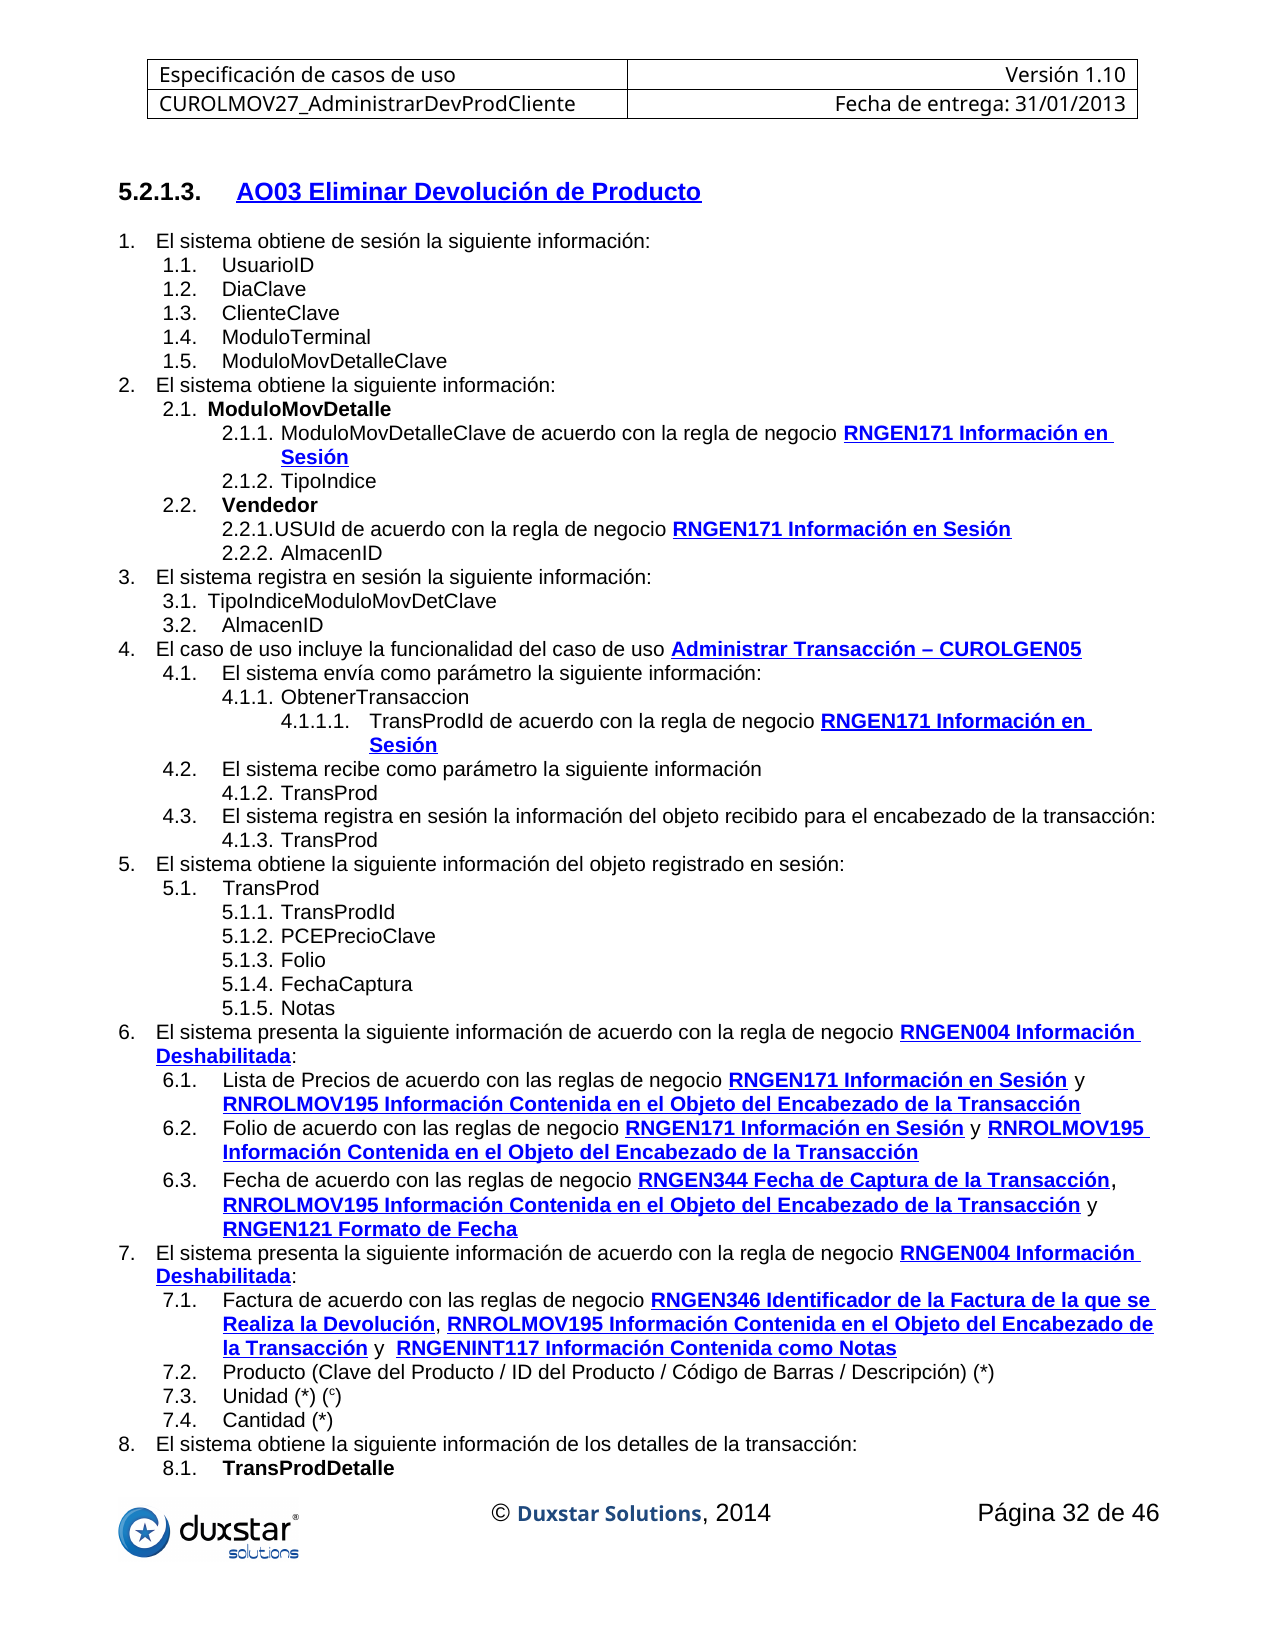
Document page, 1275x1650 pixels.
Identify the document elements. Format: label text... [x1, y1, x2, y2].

list TipoIndiceModuloMovDetClave [162, 589, 1157, 613]
list ModuloMovDetalleClave de acuerdo con la regla de negocio RNGEN171 Información en Sesión [222, 421, 1157, 469]
list El sistema presenta la siguiente información de acuerdo con la regla de negocio RNGEN004 Información Deshabilitada: [118, 1240, 1157, 1288]
list TransProdId de acuerdo con la regla de negocio RNGEN171 Información en Sesión [281, 708, 1157, 756]
list Cantidad (*) [162, 1408, 1157, 1432]
list ObtenerTransaccion [222, 684, 1157, 708]
list El sistema obtiene la siguiente información: [118, 373, 1157, 397]
list El sistema obtiene la siguiente información de los detalles de la transacción: [118, 1432, 1157, 1456]
list El sistema obtiene de sesión la siguiente información: [118, 229, 1157, 253]
list ModuloTerminal [162, 325, 1157, 349]
list Folio de acuerdo con las reglas de negocio RNGEN171 Información en Sesión y RNROLMOV195 Información Contenida en el Objeto del Encabezado de la Transacción [162, 1116, 1157, 1164]
list TransProd [222, 828, 1157, 852]
list Producto (Clave del Producto / ID del Producto / Código de Barras / Descripción) (*) [162, 1360, 1157, 1384]
list El sistema obtiene la siguiente información del objeto registrado en sesión: [118, 852, 1157, 876]
list USUId de acuerdo con la regla de negocio RNGEN171 Información en Sesión [222, 517, 1157, 541]
list Notas [222, 996, 1157, 1020]
list ClienteClave [162, 301, 1157, 325]
list DiaClave [162, 277, 1157, 301]
list TransProdId [222, 900, 1157, 924]
list El caso de uso incluye la funcionalidad del caso de uso Administrar Transacción – CUROLGEN05 [118, 637, 1157, 661]
list El sistema registra en sesión la siguiente información: [118, 565, 1157, 589]
list El sistema presenta la siguiente información de acuerdo con la regla de negocio RNGEN004 Información Deshabilitada: [118, 1020, 1157, 1068]
list Lista de Precios de acuerdo con las reglas de negocio RNGEN171 Información en Sesión y RNROLMOV195 Información Contenida en el Objeto del Encabezado de la Transacción [162, 1068, 1157, 1116]
list Fecha de acuerdo con las reglas de negocio RNGEN344 Fecha de Captura de la Transacción, RNROLMOV195 Información Contenida en el Objeto del Encabezado de la Transacción y RNGEN121 Formato de Fecha [162, 1164, 1157, 1240]
list Folio [222, 948, 1157, 972]
list TransProdDetalle [162, 1456, 1157, 1480]
list UsuarioID [162, 253, 1157, 277]
list AlmacenID [222, 541, 1157, 565]
list Vendedor [162, 493, 1157, 517]
list Unidad (*) (c) [162, 1384, 1157, 1408]
list FechaCaptura [222, 972, 1157, 996]
list ModuloMovDetalle [162, 397, 1157, 421]
list TipoIndice [222, 469, 1157, 493]
subtitle AO03 Eliminar Devolución de Producto [118, 177, 1144, 205]
list AlmacenID [162, 613, 1157, 637]
list TransProd [222, 780, 1157, 804]
list Factura de acuerdo con las reglas de negocio RNGEN346 Identificador de la Factura de la que se Realiza la Devolución, RNROLMOV195 Información Contenida en el Objeto del Encabezado de la Transacción y RNGENINT117 Información Contenida como Notas [162, 1288, 1157, 1360]
list TransProd [162, 876, 1157, 900]
list El sistema registra en sesión la información del objeto recibido para el encabezado de la transacción: [162, 804, 1157, 828]
list El sistema envía como parámetro la siguiente información: [162, 661, 1157, 684]
list El sistema recibe como parámetro la siguiente información [162, 756, 1157, 780]
list ModuloMovDetalleClave [162, 349, 1157, 373]
list PCEPrecioClave [222, 924, 1157, 948]
picture [118, 1497, 299, 1562]
